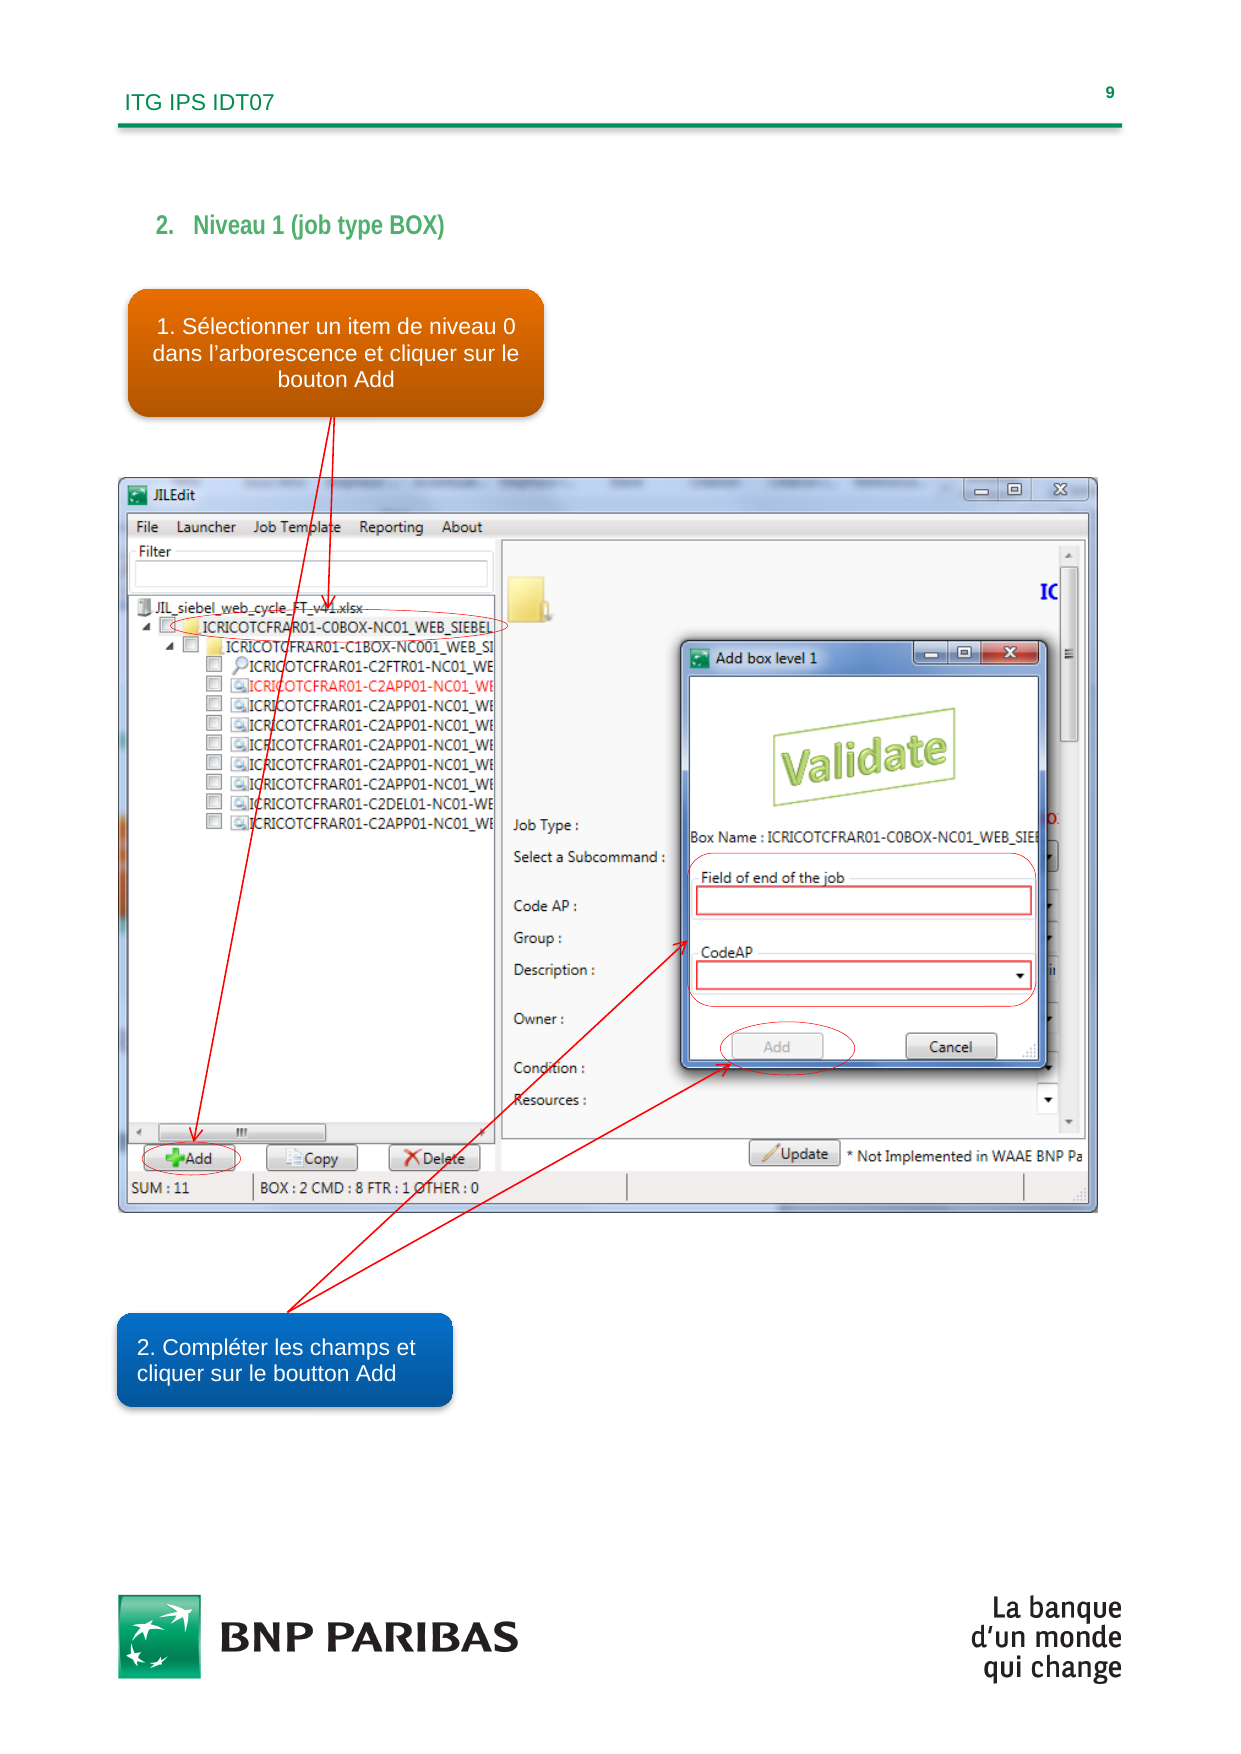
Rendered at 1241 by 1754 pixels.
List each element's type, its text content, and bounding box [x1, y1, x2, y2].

picture [721, 1023, 854, 1074]
picture [118, 1594, 1123, 1684]
subtitle Niveau 1 (job type BOX) [156, 209, 1123, 240]
picture [296, 477, 331, 609]
picture [143, 1143, 240, 1174]
picture [118, 477, 1098, 1213]
picture [688, 854, 1035, 1006]
picture [172, 611, 293, 641]
picture [290, 610, 507, 641]
